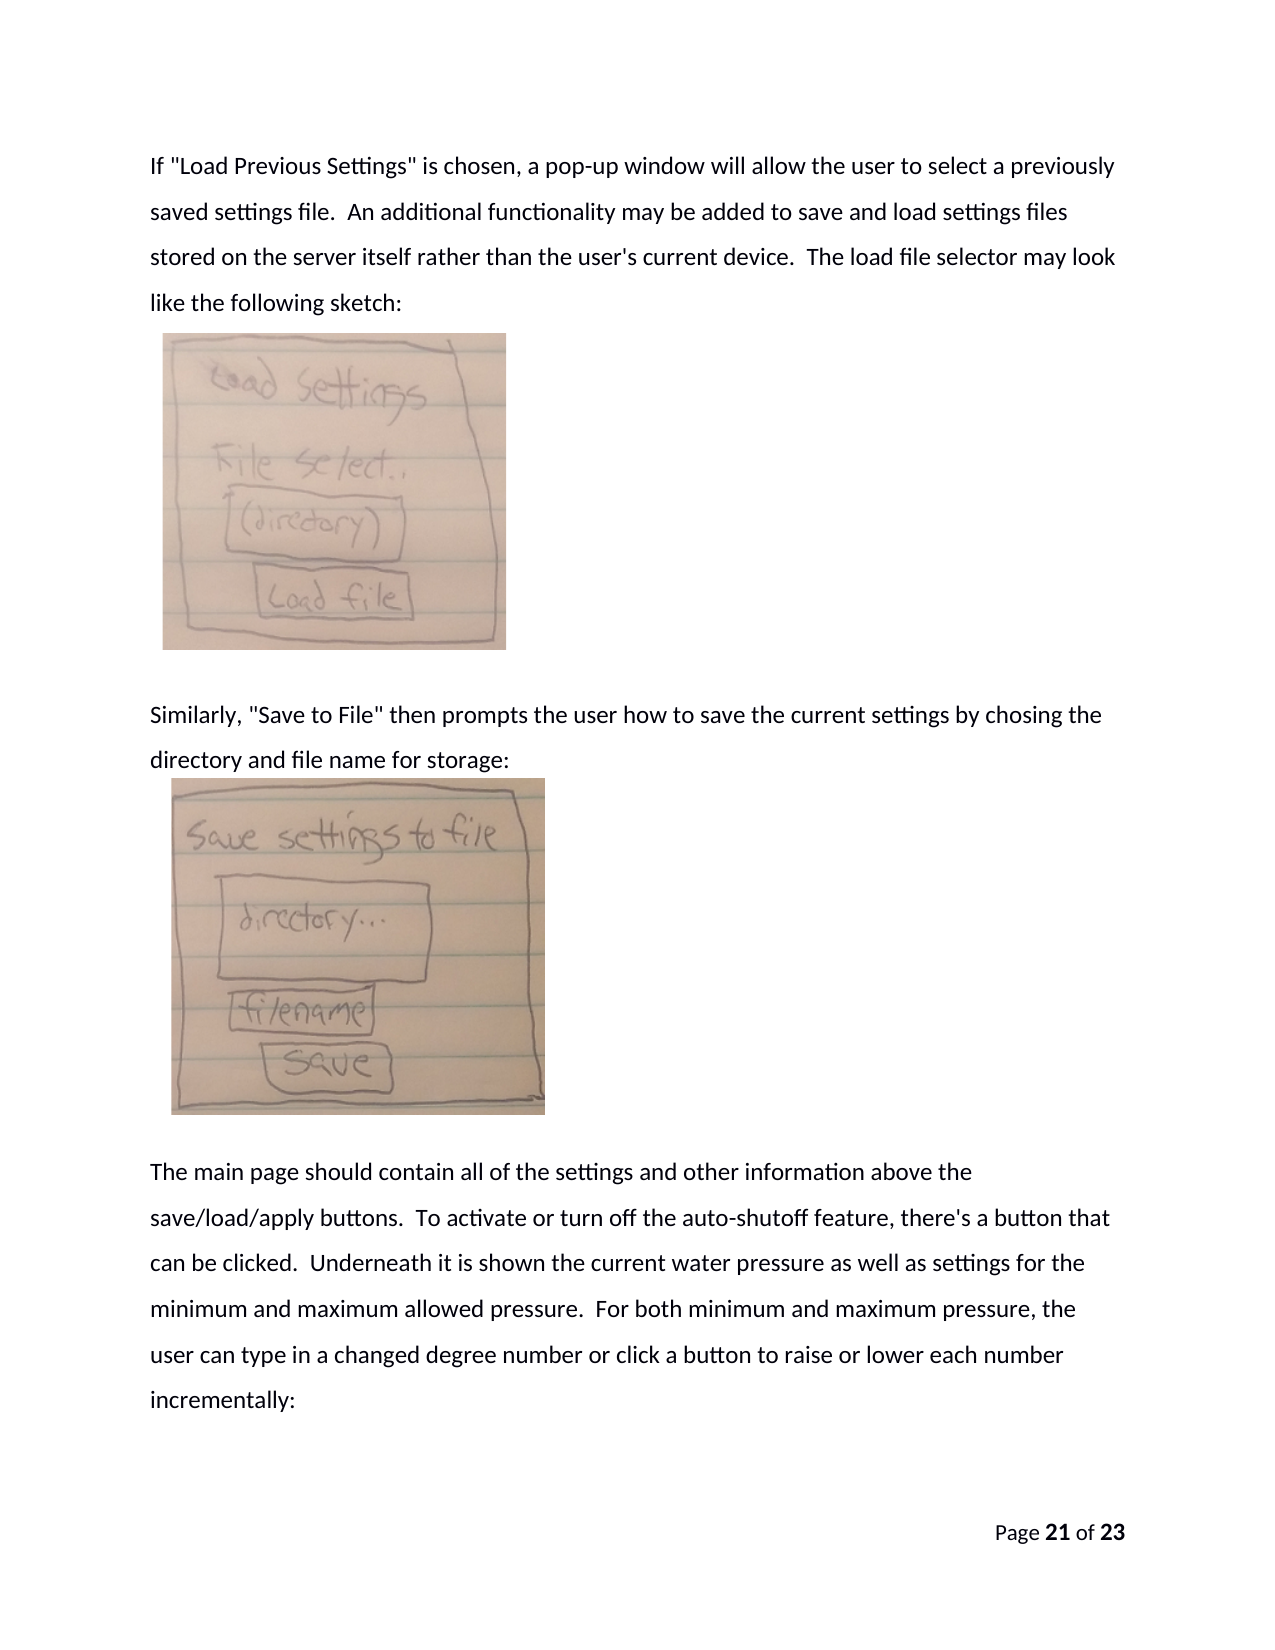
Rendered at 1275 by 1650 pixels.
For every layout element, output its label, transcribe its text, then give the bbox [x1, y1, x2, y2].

text Similarly, "Save to File" then prompts the user how to save the current settings by chosing the directory and file name for storage: [150, 699, 1125, 775]
picture [171, 778, 545, 1115]
picture [162, 333, 507, 650]
text The main page should contain all of the settings and other information above the save/load/apply buttons. To activate or turn off the auto-shutoff feature, there's a button that can be clicked. Underneath it is shown the current water pressure as well as settings for the minimum and maximum allowed pressure. For both minimum and maximum pressure, the user can type in a changed degree number or click a button to raise or lower each number incrementally: [150, 1156, 1125, 1415]
text If "Load Previous Settings" is chosen, a pop-up window will allow the user to select a previously saved settings file. An additional functionality may be added to save and load settings files stored on the server itself rather than the user's current device. The load file selector may look like the following sketch: [150, 150, 1125, 318]
